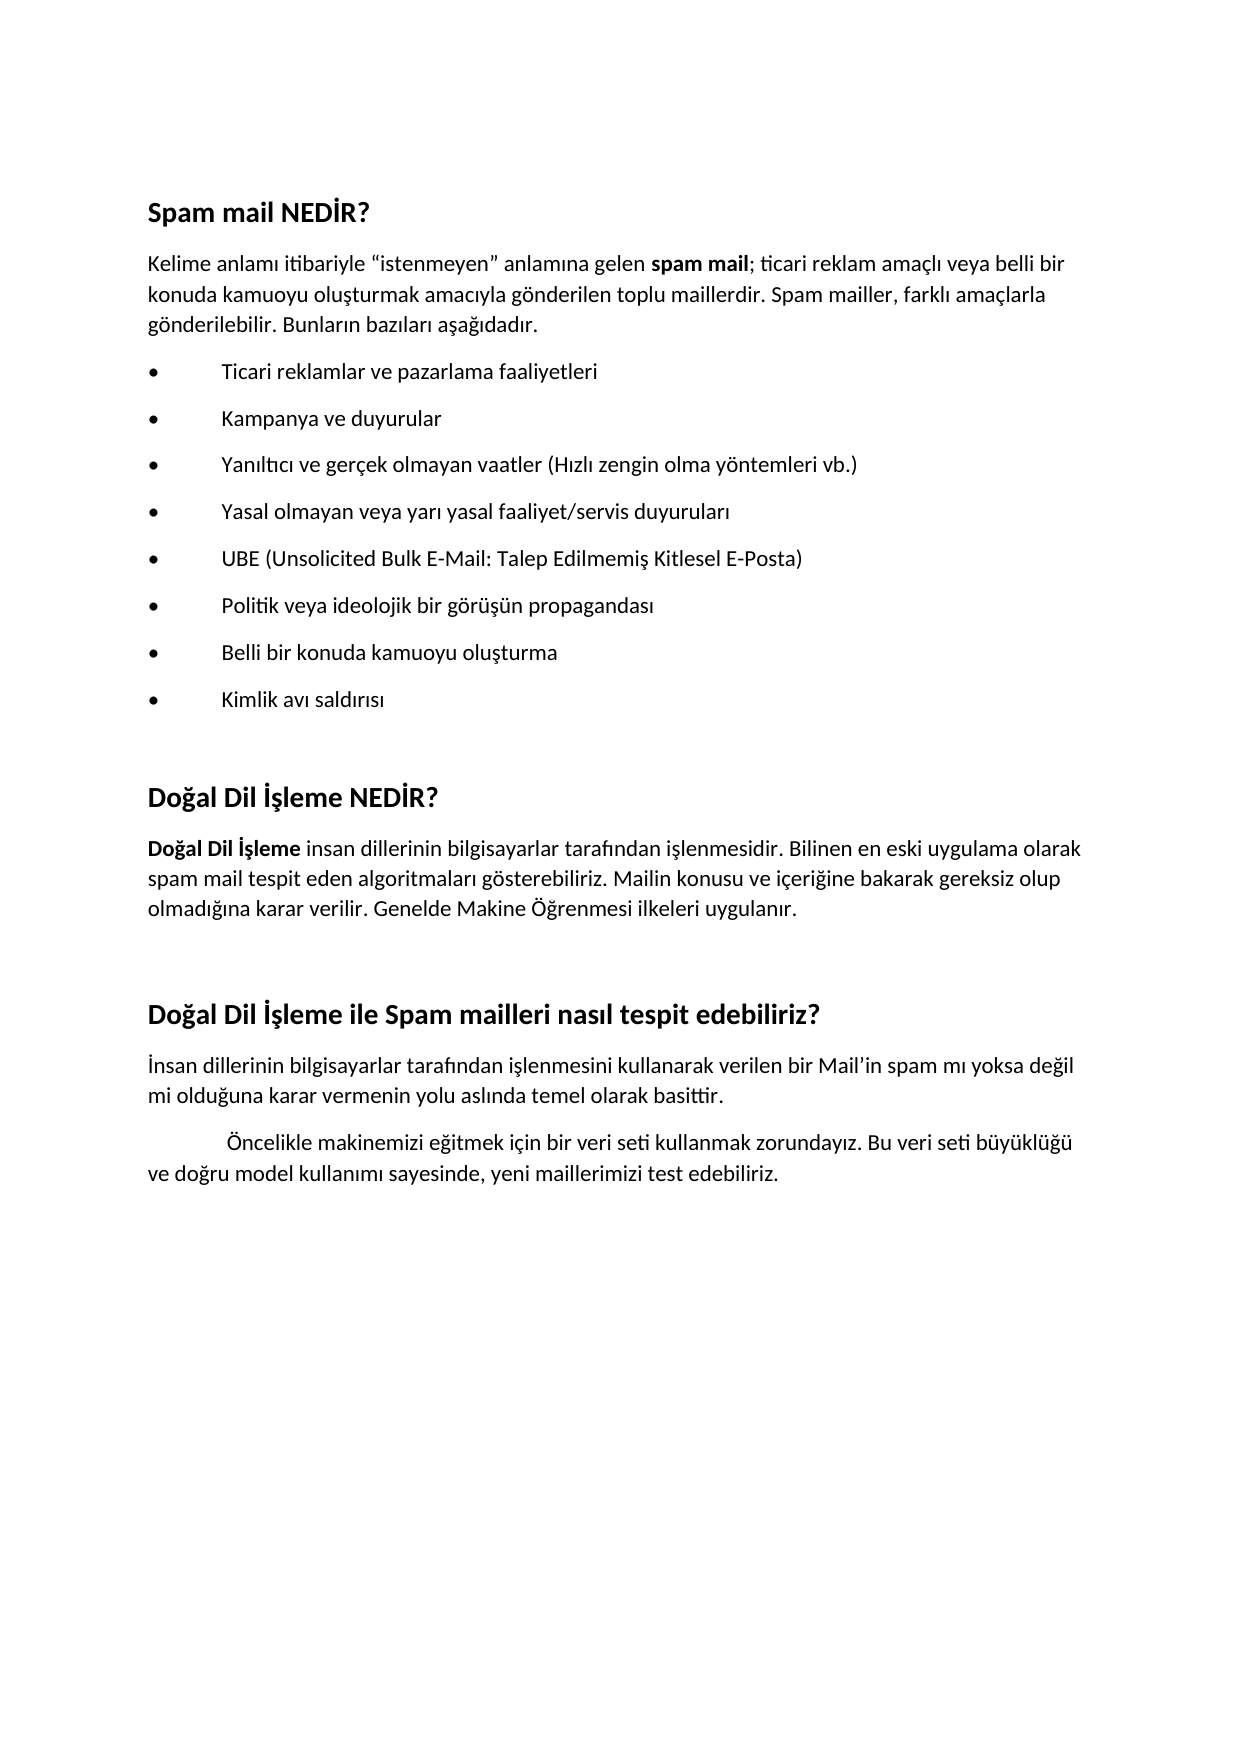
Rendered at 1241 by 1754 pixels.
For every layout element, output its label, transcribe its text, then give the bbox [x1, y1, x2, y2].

text • Kimlik avı saldırısı [148, 685, 1093, 713]
text Doğal Dil İşleme NEDİR? [148, 779, 1093, 814]
text Öncelikle makinemizi eğitmek için bir veri seti kullanmak zorundayız. Bu veri seti büyüklüğü ve doğru model kullanımı sayesinde, yeni maillerimizi test edebiliriz. [148, 1128, 1093, 1187]
text Doğal Dil İşleme ile Spam mailleri nasıl tespit edebiliriz? [148, 996, 1093, 1032]
text • Belli bir konuda kamuoyu oluşturma [148, 638, 1093, 666]
text Spam mail NEDİR? [148, 194, 1093, 230]
text Doğal Dil İşleme insan dillerinin bilgisayarlar tarafından işlenmesidir. Bilinen en eski uygulama olarak spam mail tespit eden algoritmaları gösterebiliriz. Mailin konusu ve içeriğine bakarak gereksiz olup olmadığına karar verilir. Genelde Makine Öğrenmesi ilkeleri uygulanır. [148, 834, 1093, 922]
text • Kampanya ve duyurular [148, 404, 1093, 432]
text Kelime anlamı itibariyle “istenmeyen” anlamına gelen spam mail; ticari reklam amaçlı veya belli bir konuda kamuoyu oluşturmak amacıyla gönderilen toplu maillerdir. Spam mailler, farklı amaçlarla gönderilebilir. Bunların bazıları aşağıdadır. [148, 249, 1093, 338]
text • UBE (Unsolicited Bulk E-Mail: Talep Edilmemiş Kitlesel E-Posta) [148, 544, 1093, 572]
text • Ticari reklamlar ve pazarlama faaliyetleri [148, 357, 1093, 385]
text • Politik veya ideolojik bir görüşün propagandası [148, 591, 1093, 619]
text • Yasal olmayan veya yarı yasal faaliyet/servis duyuruları [148, 497, 1093, 526]
text İnsan dillerinin bilgisayarlar tarafından işlenmesini kullanarak verilen bir Mail’in spam mı yoksa değil mi olduğuna karar vermenin yolu aslında temel olarak basittir. [148, 1051, 1093, 1109]
text • Yanıltıcı ve gerçek olmayan vaatler (Hızlı zengin olma yöntemleri vb.) [148, 451, 1093, 479]
